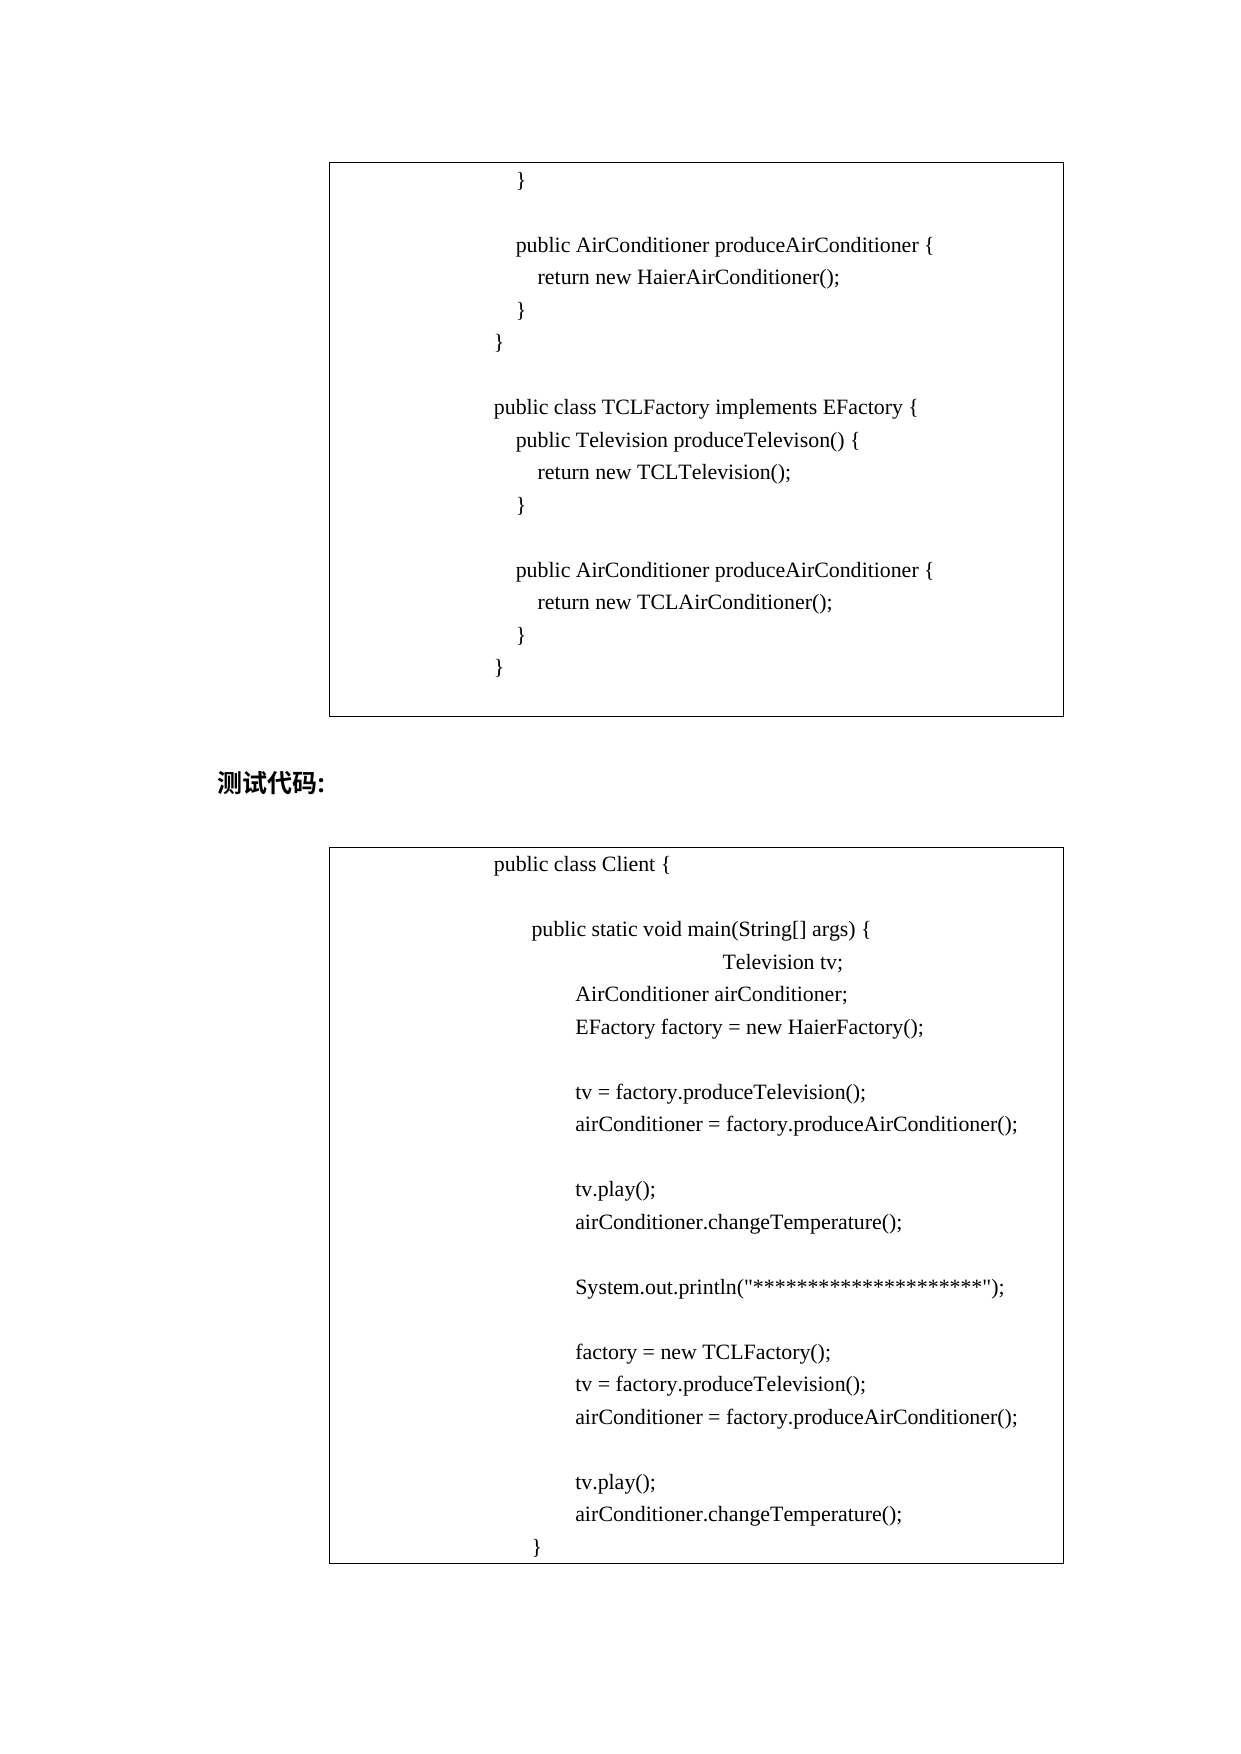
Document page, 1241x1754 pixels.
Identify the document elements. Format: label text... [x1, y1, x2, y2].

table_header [330, 163, 1063, 716]
text 测试代码: [187, 749, 1053, 814]
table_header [330, 848, 1063, 1563]
